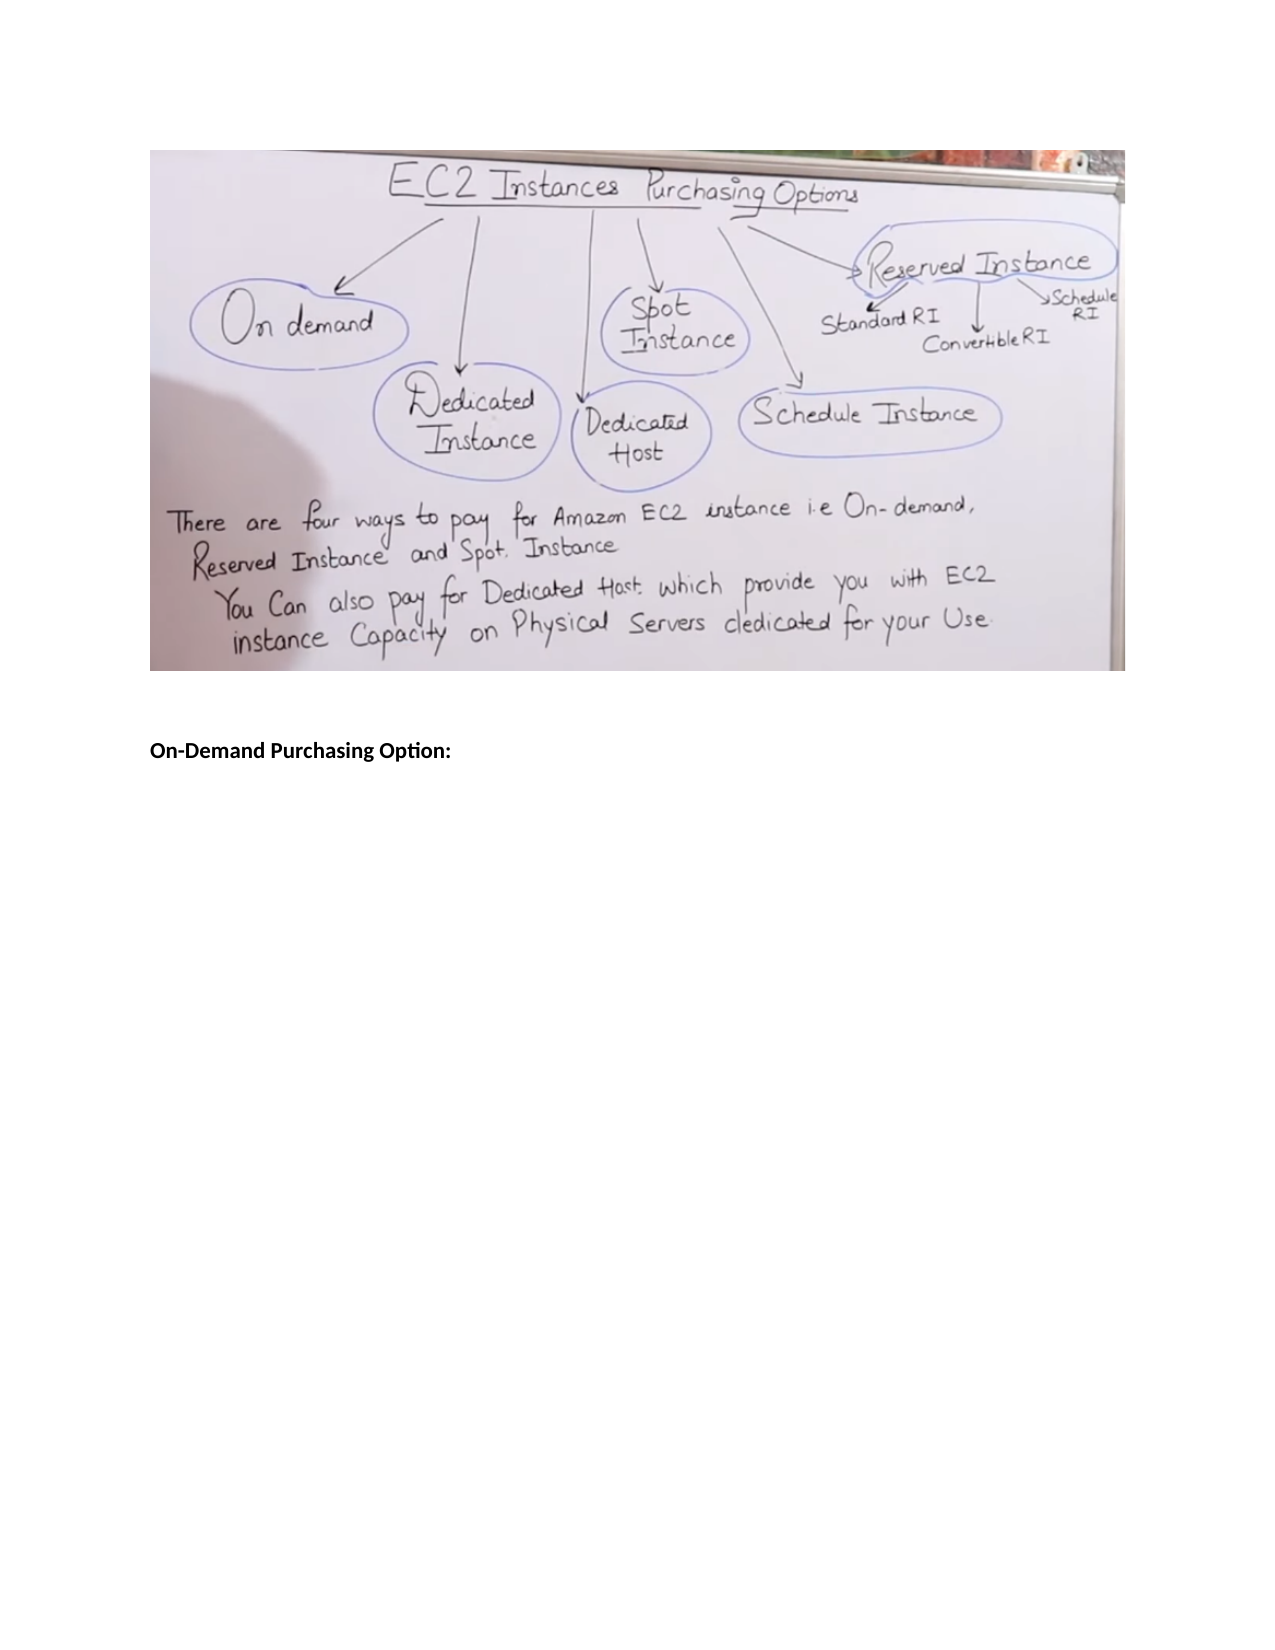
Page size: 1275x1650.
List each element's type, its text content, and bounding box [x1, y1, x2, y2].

text On-Demand Purchasing Option: [150, 736, 1125, 764]
picture [150, 150, 1125, 671]
